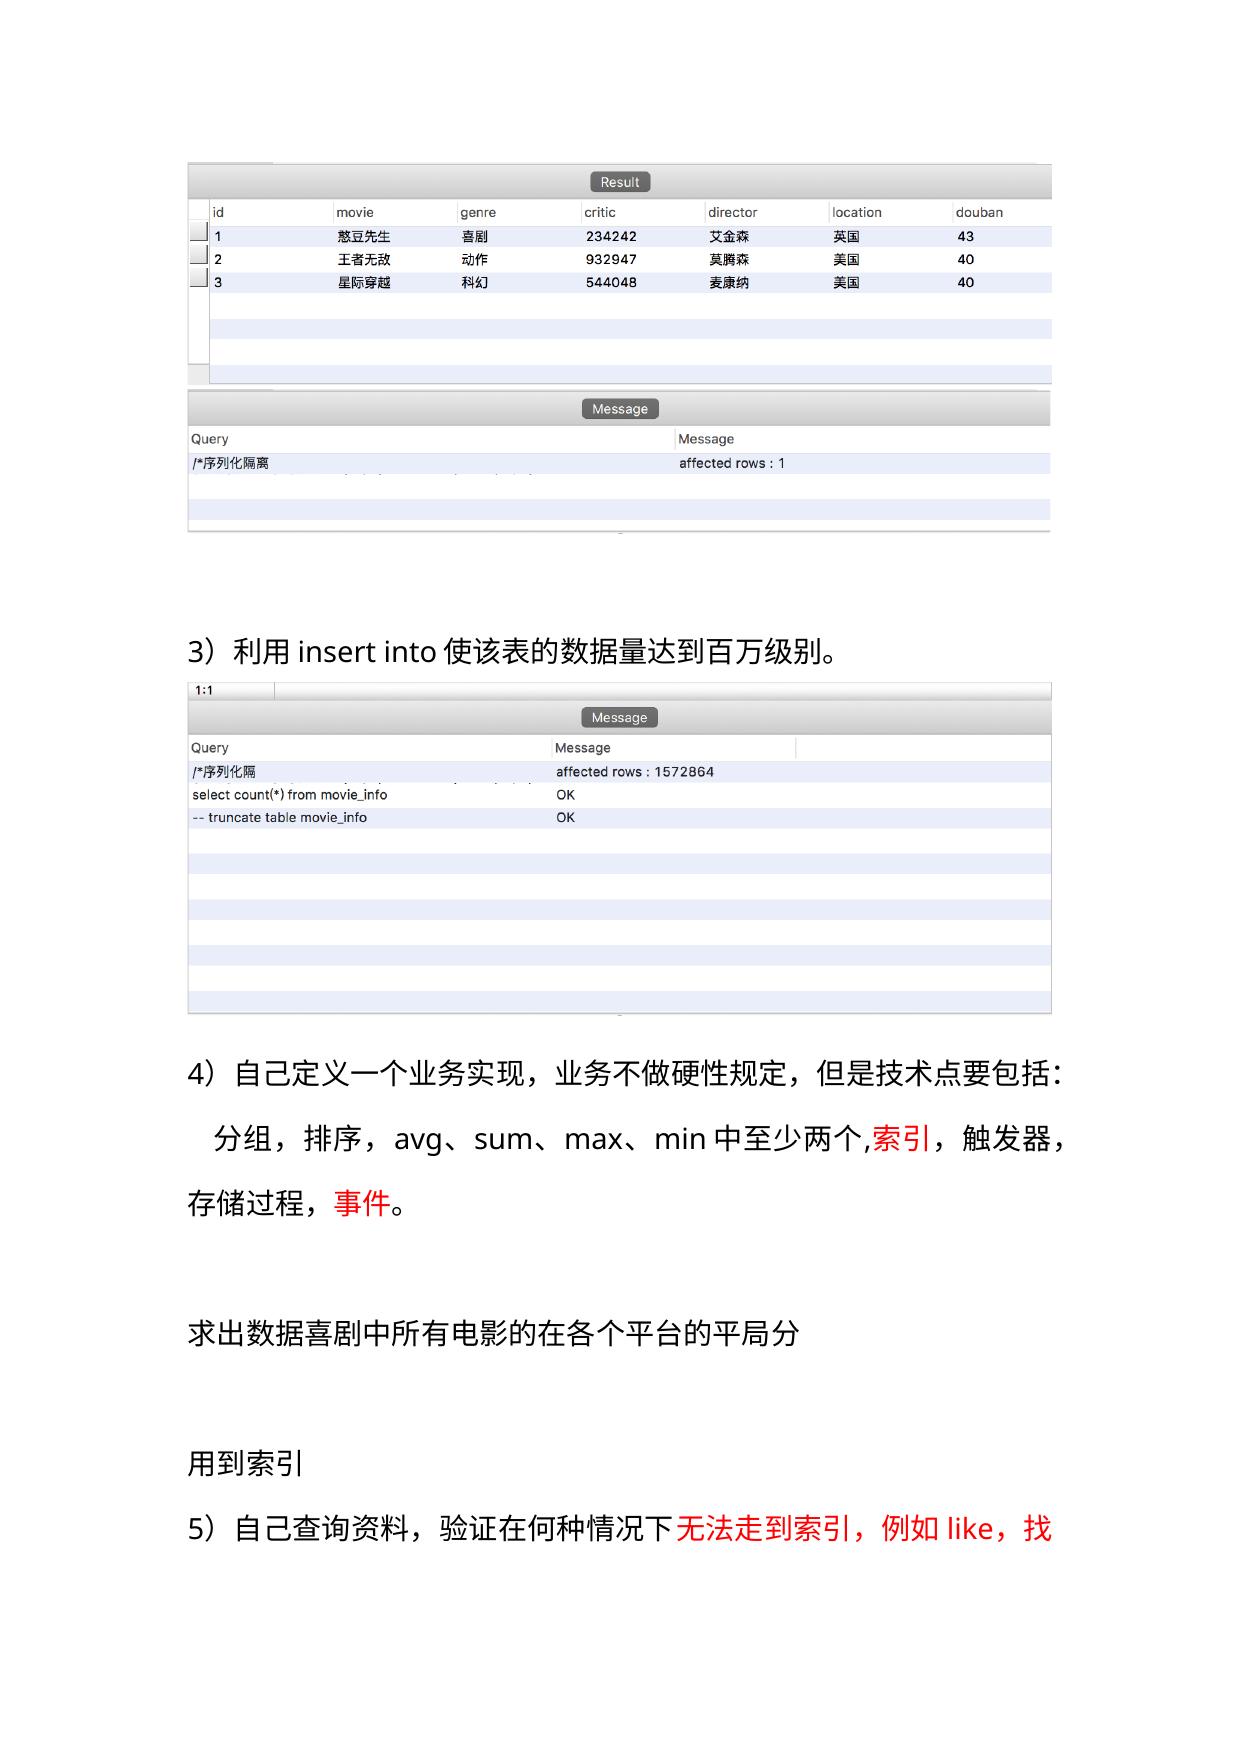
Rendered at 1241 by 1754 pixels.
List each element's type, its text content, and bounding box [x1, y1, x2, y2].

text 用到索引 [187, 1429, 1053, 1494]
text 分组，排序，avg、sum、max、min中至少两个,索引，触发器，存储过程，事件。 [187, 1104, 1053, 1234]
text 求出数据喜剧中所有电影的在各个平台的平局分 [187, 1299, 1053, 1364]
picture [187, 389, 1051, 534]
picture [187, 162, 1052, 385]
text 4）自己定义一个业务实现，业务不做硬性规定，但是技术点要包括： [187, 1039, 1053, 1104]
picture [187, 682, 1052, 1016]
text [187, 1494, 1053, 1559]
text 3）利用insert into使该表的数据量达到百万级别。 [187, 617, 1053, 682]
